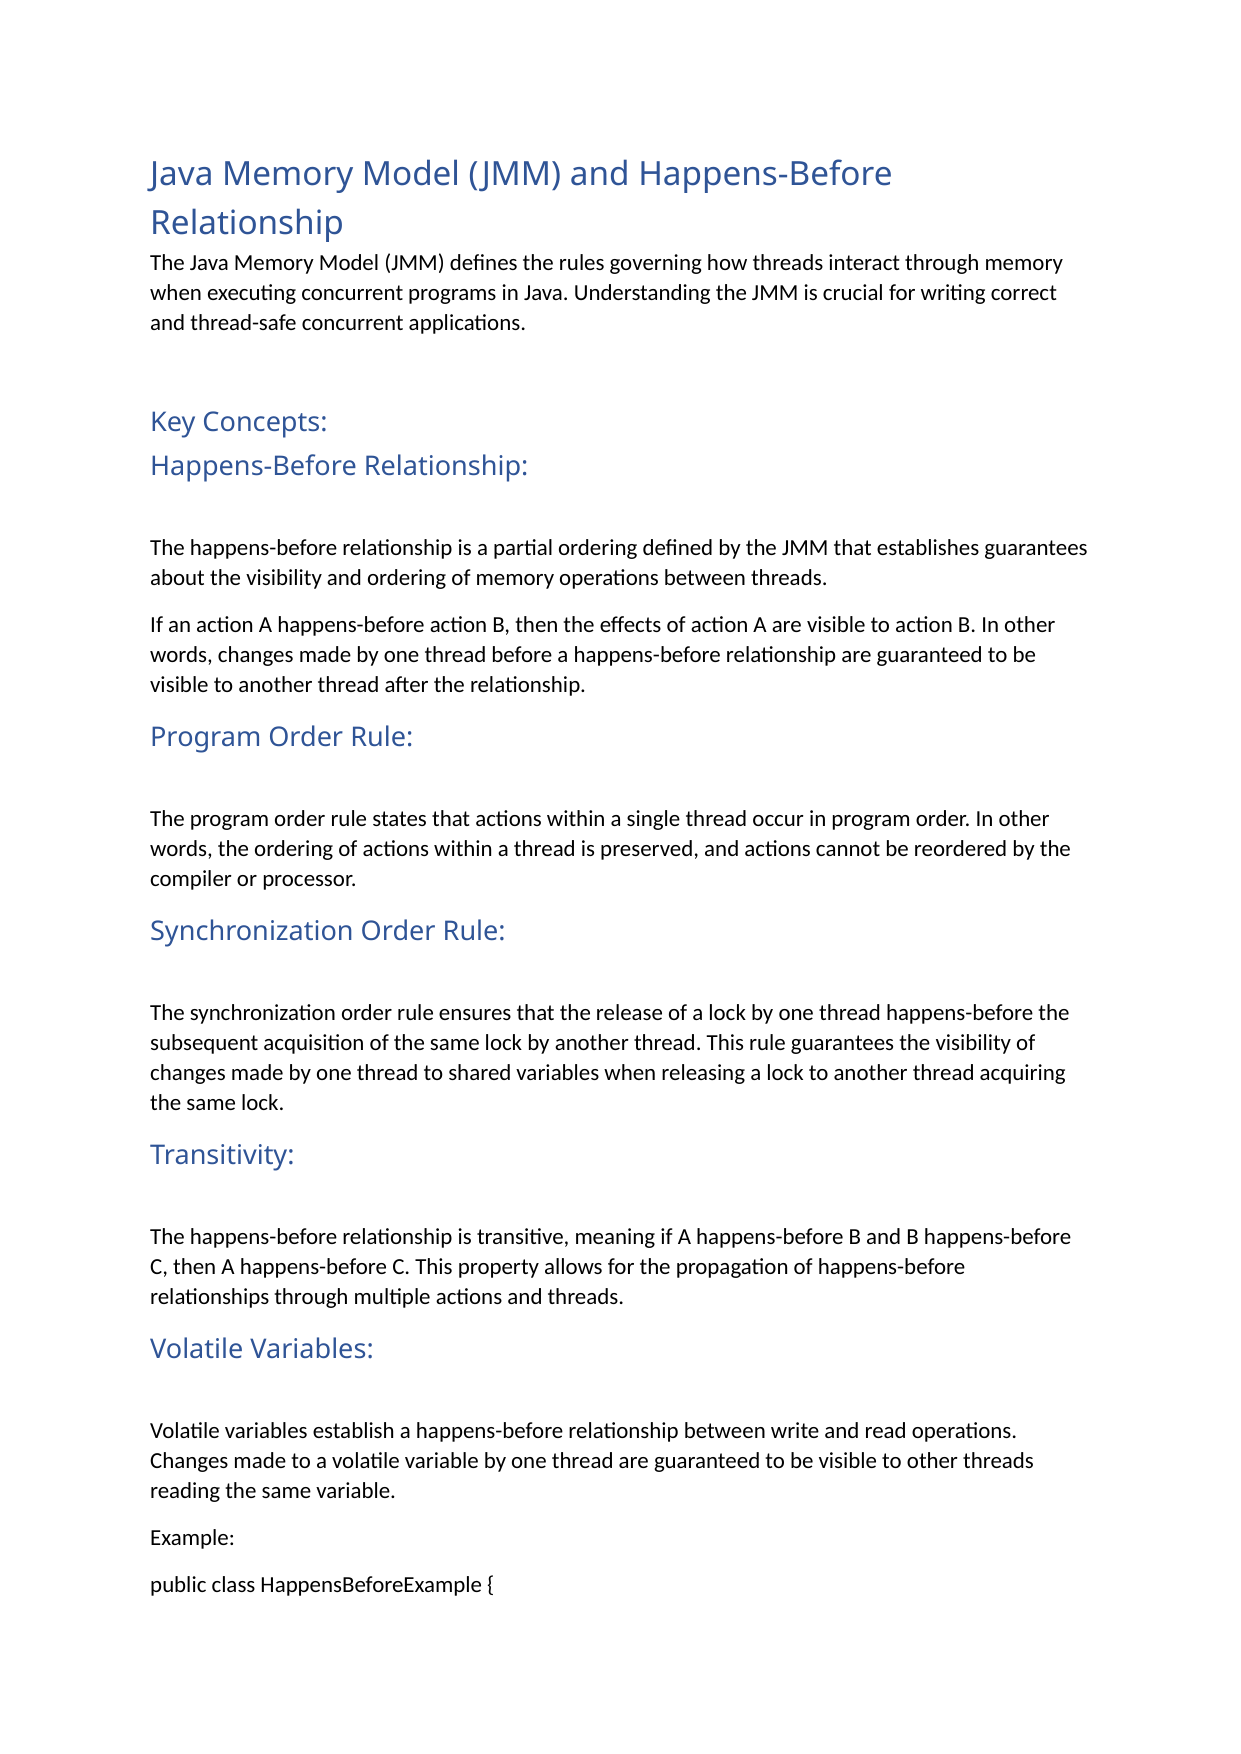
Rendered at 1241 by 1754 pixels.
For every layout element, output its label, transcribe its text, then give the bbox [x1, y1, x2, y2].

text public class HappensBeforeExample { [150, 1570, 1090, 1598]
text Volatile variables establish a happens-before relationship between write and read operations. Changes made to a volatile variable by one thread are guaranteed to be visible to other threads reading the same variable. [150, 1416, 1090, 1504]
text The program order rule states that actions within a single thread occur in program order. In other words, the ordering of actions within a thread is preserved, and actions cannot be reordered by the compiler or processor. [150, 804, 1090, 892]
text If an action A happens-before action B, then the effects of action A are visible to action B. In other words, changes made by one thread before a happens-before relationship are guaranteed to be visible to another thread after the relationship. [150, 610, 1090, 698]
subtitle Program Order Rule: [150, 717, 1090, 754]
subtitle Key Concepts: [150, 402, 1090, 439]
subtitle Transitivity: [150, 1135, 1090, 1172]
subtitle Java Memory Model (JMM) and Happens-Before Relationship [150, 150, 1090, 244]
subtitle Happens-Before Relationship: [150, 446, 1090, 483]
subtitle Volatile Variables: [150, 1329, 1090, 1366]
text The happens-before relationship is a partial ordering defined by the JMM that establishes guarantees about the visibility and ordering of memory operations between threads. [150, 533, 1090, 591]
text The Java Memory Model (JMM) defines the rules governing how threads interact through memory when executing concurrent programs in Java. Understanding the JMM is crucial for writing correct and thread-safe concurrent applications. [150, 248, 1090, 336]
subtitle Synchronization Order Rule: [150, 911, 1090, 948]
text The happens-before relationship is transitive, meaning if A happens-before B and B happens-before C, then A happens-before C. This property allows for the propagation of happens-before relationships through multiple actions and threads. [150, 1222, 1090, 1310]
text Example: [150, 1523, 1090, 1551]
text The synchronization order rule ensures that the release of a lock by one thread happens-before the subsequent acquisition of the same lock by another thread. This rule guarantees the visibility of changes made by one thread to shared variables when releasing a lock to another thread acquiring the same lock. [150, 998, 1090, 1116]
